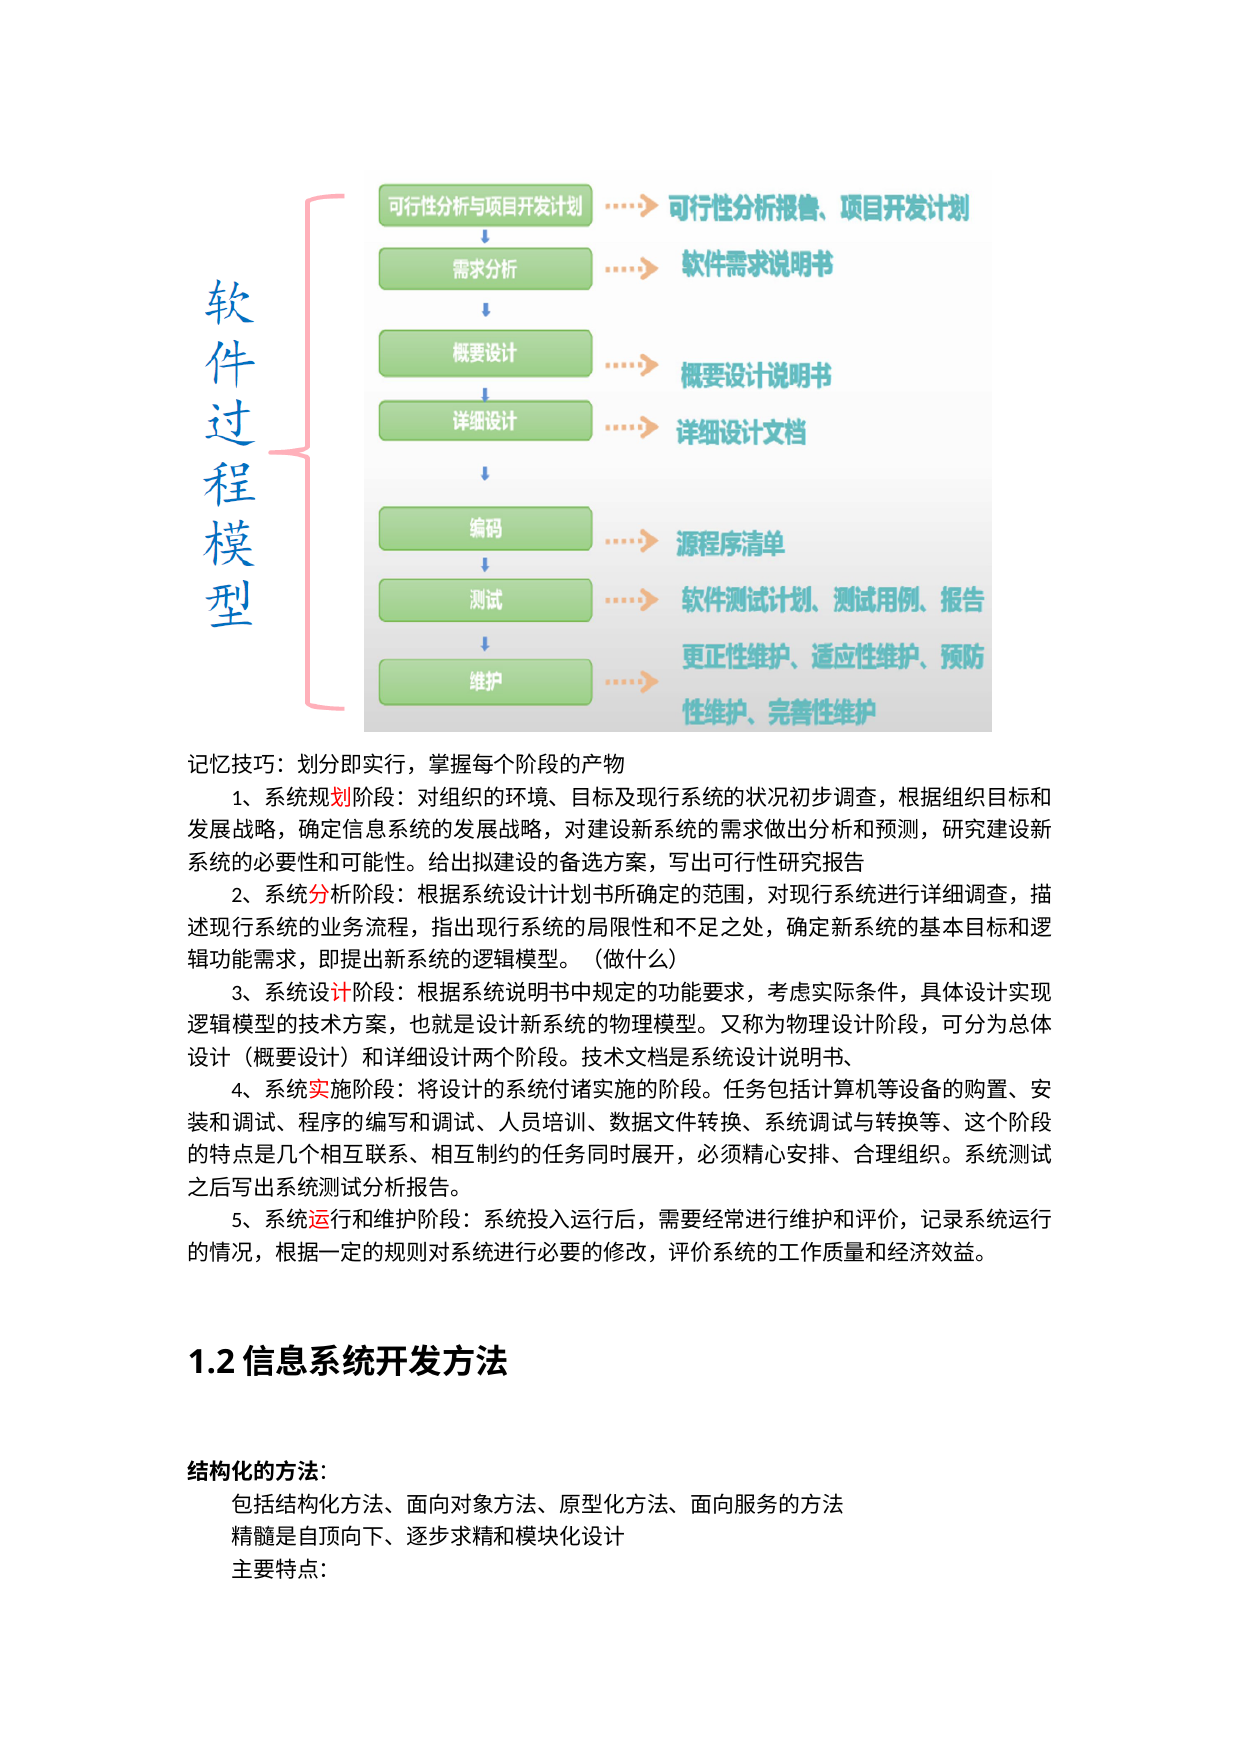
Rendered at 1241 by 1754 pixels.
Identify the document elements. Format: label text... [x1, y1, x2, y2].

text 4、系统实施阶段：将设计的系统付诸实施的阶段。任务包括计算机等设备的购置、安装和调试、程序的编写和调试、人员培训、数据文件转换、系统调试与转换等、这个阶段的特点是几个相互联系、相互制约的任务同时展开，必须精心安排、合理组织。系统测试之后写出系统测试分析报告。 [187, 1072, 1053, 1202]
text 2、系统分析阶段：根据系统设计计划书所确定的范围，对现行系统进行详细调查，描述现行系统的业务流程，指出现行系统的局限性和不足之处，确定新系统的基本目标和逻辑功能需求，即提出新系统的逻辑模型。（做什么） [187, 877, 1053, 974]
picture [187, 162, 1053, 741]
text 结构化的方法： [187, 1454, 1053, 1486]
text 3、系统设计阶段：根据系统说明书中规定的功能要求，考虑实际条件，具体设计实现逻辑模型的技术方案，也就是设计新系统的物理模型。又称为物理设计阶段，可分为总体设计（概要设计）和详细设计两个阶段。技术文档是系统设计说明书、 [187, 974, 1053, 1072]
text 精髓是自顶向下、逐步求精和模块化设计 [187, 1519, 1053, 1551]
text 1、系统规划阶段：对组织的环境、目标及现行系统的状况初步调查，根据组织目标和发展战略，确定信息系统的发展战略，对建设新系统的需求做出分析和预测，研究建设新系统的必要性和可能性。给出拟建设的备选方案，写出可行性研究报告 [187, 779, 1053, 877]
subtitle 1.2信息系统开发方法 [187, 1327, 1053, 1392]
text 5、系统运行和维护阶段：系统投入运行后，需要经常进行维护和评价，记录系统运行的情况，根据一定的规则对系统进行必要的修改，评价系统的工作质量和经济效益。 [187, 1202, 1053, 1267]
text 主要特点： [187, 1551, 1053, 1584]
text 记忆技巧：划分即实行，掌握每个阶段的产物 [187, 747, 1053, 779]
text 包括结构化方法、面向对象方法、原型化方法、面向服务的方法 [187, 1486, 1053, 1519]
